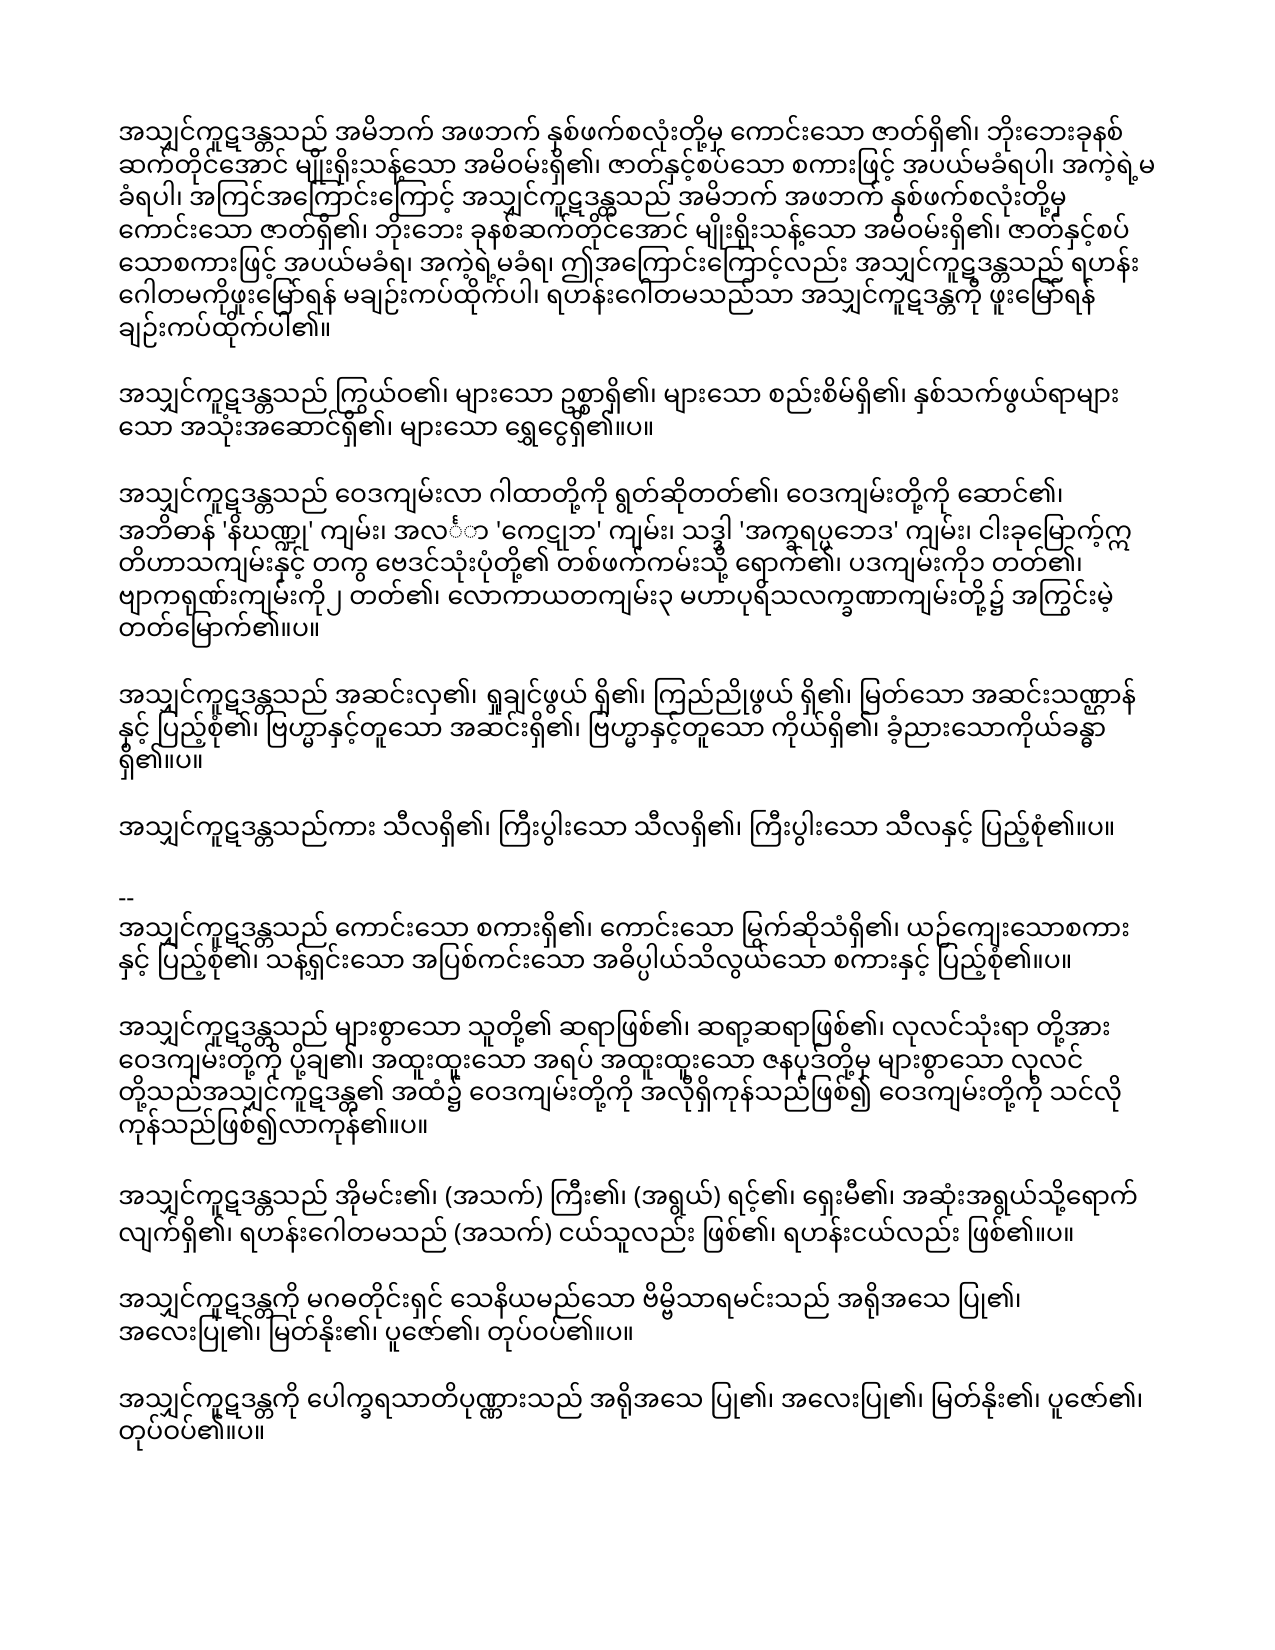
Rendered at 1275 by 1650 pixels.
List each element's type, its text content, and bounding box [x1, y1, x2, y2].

text အသျှင်ကူဋဒန္တသည် အိုမင်း၏၊ (အသက်) ကြီး၏၊ (အရွယ်) ရင့်၏၊ ရှေးမီ၏၊ အဆုံးအရွယ်သို့ရောက်လျက်ရှိ၏၊ ရဟန်းဂေါတမသည် (အသက်) ငယ်သူလည်း ဖြစ်၏၊ ရဟန်းငယ်လည်း ဖြစ်၏။ပ။ [118, 1177, 1157, 1251]
text အသျှင်ကူဋဒန္တကို မဂဓတိုင်းရှင် သေနိယမည်သော ဗိမ္ဗိသာရမင်းသည် အရိုအသေ ပြု၏၊ အလေးပြု၏၊ မြတ်နိုး၏၊ ပူဇော်၏၊ တုပ်ဝပ်၏။ပ။ [118, 1286, 1157, 1351]
text အသျှင်ကူဋဒန္တသည် ကြွယ်ဝ၏၊ များသော ဥစ္စာရှိ၏၊ များသော စည်းစိမ်ရှိ၏၊ နှစ်သက်ဖွယ်ရာများသော အသုံးအဆောင်ရှိ၏၊ များသော ရွှေငွေရှိ၏။ပ။ [118, 380, 1157, 446]
text အသျှင်ကူဋဒန္တသည်ကား သီလရှိ၏၊ ကြီးပွါးသော သီလရှိ၏၊ ကြီးပွါးသော သီလနှင့် ပြည့်စုံ၏။ပ။ [118, 813, 501, 846]
text အသျှင်ကူဋဒန္တသည် အဆင်းလှ၏၊ ရှုချင်ဖွယ် ရှိ၏၊ ကြည်ညိုဖွယ် ရှိ၏၊ မြတ်သော အဆင်းသဏ္ဌာန်နှင့် ပြည့်စုံ၏၊ ဗြဟ္မာနှင့်တူသော အဆင်းရှိ၏၊ ဗြဟ္မာနှင့်တူသော ကိုယ်ရှိ၏၊ ခံ့ညားသောကိုယ်ခန္ဓာရှိ၏။ပ။ [118, 681, 1157, 779]
text အသျှင်ကူဋဒန္တကို ပေါက္ခရသာတိပုဏ္ဏားသည် အရိုအသေ ပြု၏၊ အလေးပြု၏၊ မြတ်နိုး၏၊ ပူဇော်၏၊ တုပ်ဝပ်၏။ပ။ [118, 1385, 1157, 1450]
text အသျှင်ကူဋဒန္တသည် များစွာသော သူတို့၏ ဆရာဖြစ်၏၊ ဆရာ့ဆရာဖြစ်၏၊ လုလင်သုံးရာ တို့အားဝေဒကျမ်းတို့ကို ပို့ချ၏၊ အထူးထူးသော အရပ် အထူးထူးသော ဇနပုဒ်တို့မှ များစွာသော လုလင်တို့သည်အသျှင်ကူဋဒန္တ၏ အထံ၌ ဝေဒကျမ်းတို့ကို အလိုရှိကုန်သည်ဖြစ်၍ ဝေဒကျမ်းတို့ကို သင်လိုကုန်သည်ဖြစ်၍လာကုန်၏။ပ။ [118, 1013, 1157, 1143]
text အသျှင်ကူဋဒန္တသည်ကား သီလရှိ၏၊ ကြီးပွါးသော သီလရှိ၏၊ ကြီးပွါးသော သီလနှင့် ပြည့်စုံ၏။ပ။ [753, 813, 984, 846]
text အသျှင်ကူဋဒန္တသည် ဝေဒကျမ်းလာ ဂါထာတို့ကို ရွတ်ဆိုတတ်၏၊ ဝေဒကျမ်းတို့ကို ဆောင်၏၊ အဘိဓာန် 'နိဃဏ္ဍု' ကျမ်း၊ အလင်္ကာ 'ကေဋုဘ' ကျမ်း၊ သဒ္ဒါ 'အက္ခရပ္ပဘေဒ' ကျမ်း၊ ငါးခုမြောက့်ဣတိဟာသကျမ်းနှင့် တကွ ဗေဒင်သုံးပုံတို့၏ တစ်ဖက်ကမ်းသို့ ရောက်၏၊ ပဒကျမ်းကို၁ တတ်၏၊ ဗျာကရုဏ်းကျမ်းကို၂ တတ်၏၊ လောကာယတကျမ်း၃ မဟာပုရိသလက္ခဏာကျမ်းတို့၌ အကြွင်းမဲ့ တတ်မြောက်၏။ပ။ [118, 480, 1157, 647]
text အသျှင်ကူဋဒန္တသည် အမိဘက် အဖဘက် နှစ်ဖက်စလုံးတို့မှ ကောင်းသော ဇာတ်ရှိ၏၊ ဘိုးဘေးခုနစ်ဆက်တိုင်အောင် မျိုးရိုးသန့်သော အမိဝမ်းရှိ၏၊ ဇာတ်နှင့်စပ်သော စကားဖြင့် အပယ်မခံရပါ၊ အကဲ့ရဲ့မခံရပါ၊ အကြင်အကြောင်းကြောင့် အသျှင်ကူဋဒန္တသည် အမိဘက် အဖဘက် နှစ်ဖက်စလုံးတို့မှ ကောင်းသော ဇာတ်ရှိ၏၊ ဘိုးဘေး ခုနစ်ဆက်တိုင်အောင် မျိုးရိုးသန့်သော အမိဝမ်းရှိ၏၊ ဇာတ်နှင့်စပ်သောစကားဖြင့် အပယ်မခံရ၊ အကဲ့ရဲ့မခံရ၊ ဤအကြောင်းကြောင့်လည်း အသျှင်ကူဋဒန္တသည် ရဟန်းဂေါတမကိုဖူးမြော်ရန် မချဉ်းကပ်ထိုက်ပါ၊ ရဟန်းဂေါတမသည်သာ အသျှင်ကူဋဒန္တကို ဖူးမြော်ရန် ချဉ်းကပ်ထိုက်ပါ၏။ [118, 118, 1157, 346]
text -- [118, 880, 1157, 914]
text အသျှင်ကူဋဒန္တသည်ကား သီလရှိ၏၊ ကြီးပွါးသော သီလရှိ၏၊ ကြီးပွါးသော သီလနှင့် ပြည့်စုံ၏။ပ။ [985, 813, 1157, 846]
text အသျှင်ကူဋဒန္တသည်ကား သီလရှိ၏၊ ကြီးပွါးသော သီလရှိ၏၊ ကြီးပွါးသော သီလနှင့် ပြည့်စုံ၏။ပ။ [502, 813, 752, 846]
text အသျှင်ကူဋဒန္တသည် ကောင်းသော စကားရှိ၏၊ ကောင်းသော မြွက်ဆိုသံရှိ၏၊ ယဉ်ကျေးသောစကားနှင့် ပြည့်စုံ၏၊ သန့်ရှင်းသော အပြစ်ကင်းသော အဓိပ္ပါယ်သိလွယ်သော စကားနှင့် ပြည့်စုံ၏။ပ။ [118, 914, 1157, 979]
